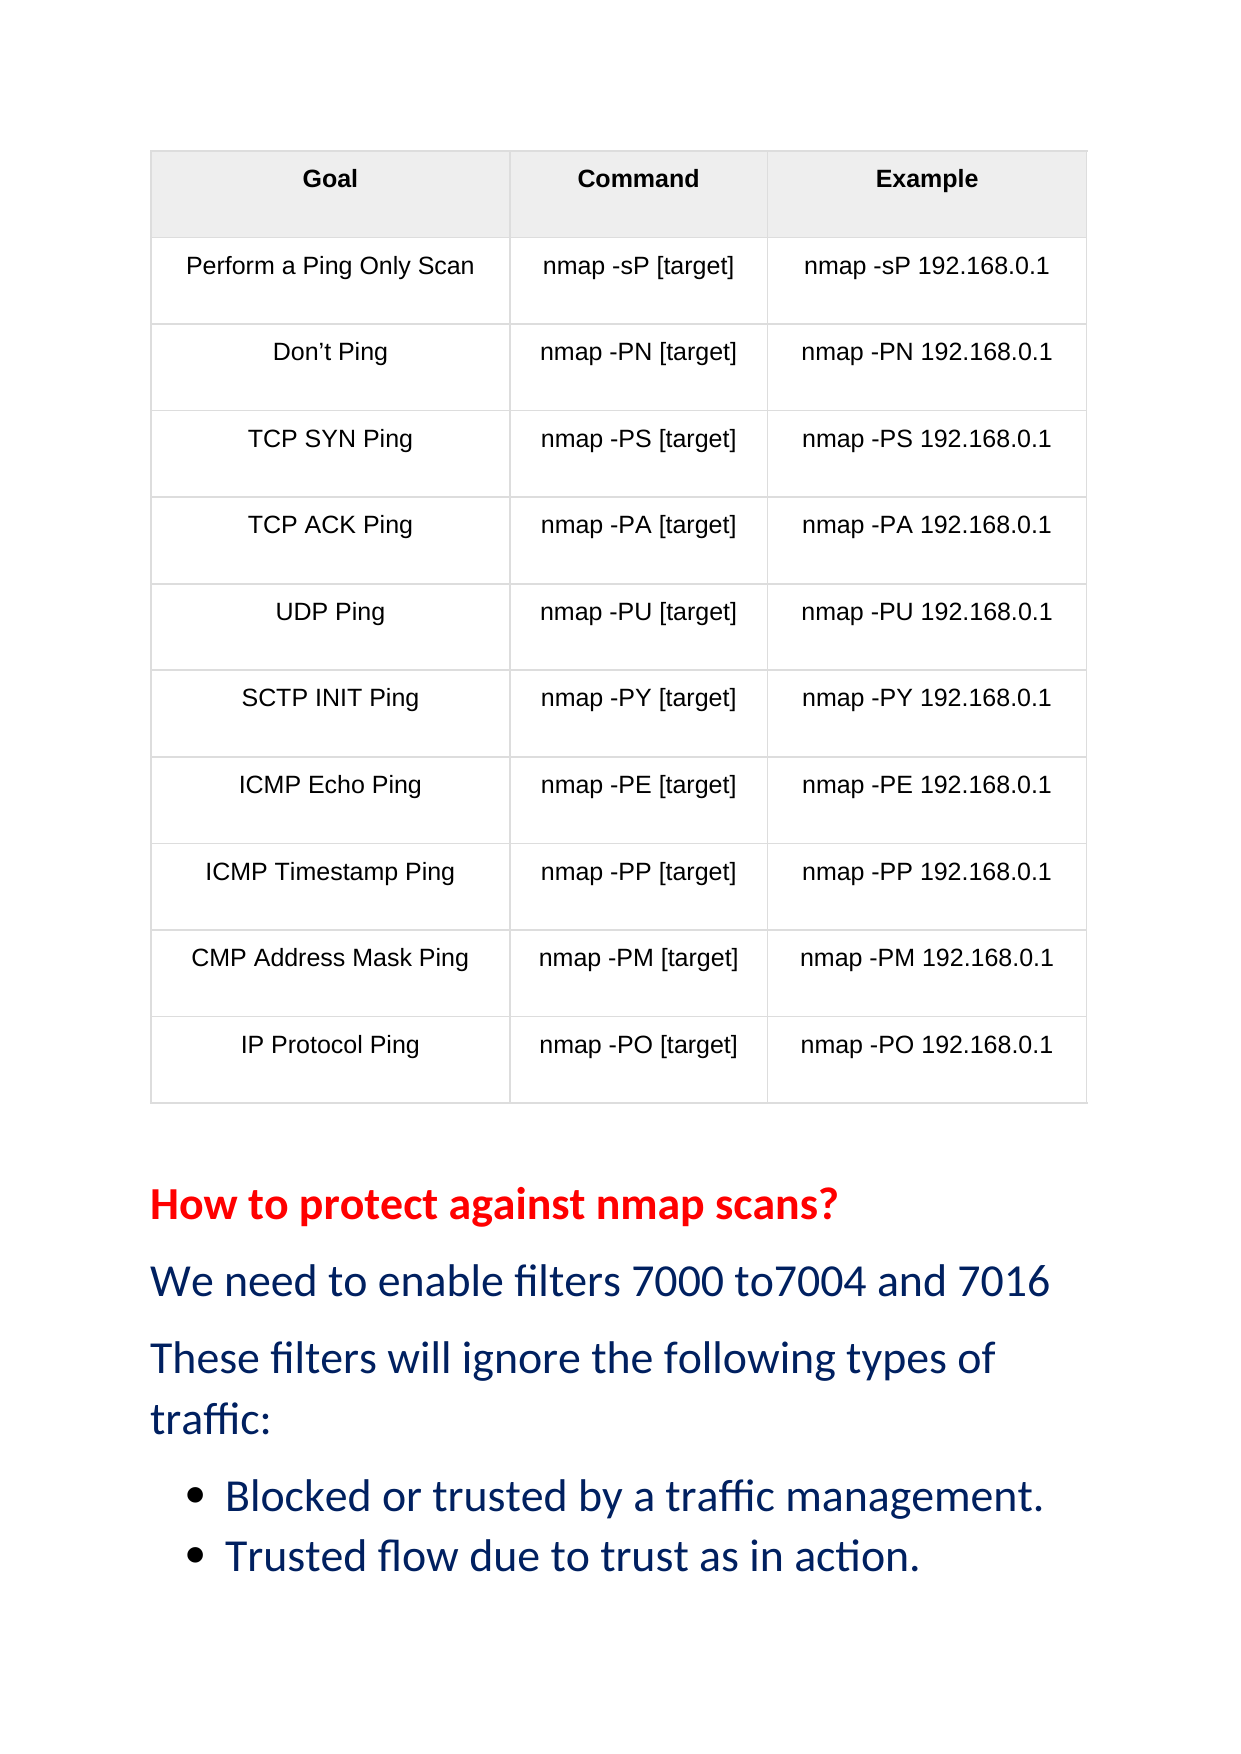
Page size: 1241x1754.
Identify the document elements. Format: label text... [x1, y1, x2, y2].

list Trusted flow due to trust as in action. [187, 1527, 1090, 1583]
table_cell nmap -PA [target] [511, 498, 767, 583]
table_cell nmap -PA 192.168.0.1 [768, 498, 1086, 583]
table_cell nmap -PM 192.168.0.1 [768, 931, 1086, 1016]
table_cell nmap -PS 192.168.0.1 [768, 411, 1086, 496]
table_cell ICMP Timestamp Ping [152, 844, 509, 929]
table_cell nmap -sP [target] [511, 238, 767, 323]
table_cell nmap -PU 192.168.0.1 [768, 585, 1086, 669]
table_cell Perform a Ping Only Scan [152, 238, 509, 323]
table_cell TCP ACK Ping [152, 498, 509, 583]
table_cell Don’t Ping [152, 325, 509, 410]
text These filters will ignore the following types of traffic: [150, 1329, 1090, 1446]
table_cell IP Protocol Ping [152, 1017, 509, 1102]
table_cell ICMP Echo Ping [152, 758, 509, 842]
table_cell nmap -PY [target] [511, 671, 767, 756]
table_cell nmap -PY 192.168.0.1 [768, 671, 1086, 756]
table_header Example [768, 152, 1086, 237]
table_header Goal [152, 152, 509, 237]
table_cell nmap -PP 192.168.0.1 [768, 844, 1086, 929]
table_cell nmap -PO [target] [511, 1017, 767, 1102]
table_cell CMP Address Mask Ping [152, 931, 509, 1016]
table_cell nmap -PE [target] [511, 758, 767, 842]
list Blocked or trusted by a traffic management. [187, 1467, 1090, 1522]
table_cell nmap -PN 192.168.0.1 [768, 325, 1086, 410]
text We need to enable filters 7000 to7004 and 7016 [150, 1252, 1090, 1308]
table_cell SCTP INIT Ping [152, 671, 509, 756]
table_cell nmap -PM [target] [511, 931, 767, 1016]
table_cell nmap -PU [target] [511, 585, 767, 669]
table_cell nmap -sP 192.168.0.1 [768, 238, 1086, 323]
table_cell nmap -PO 192.168.0.1 [768, 1017, 1086, 1102]
table_cell UDP Ping [152, 585, 509, 669]
table_header Command [511, 152, 767, 237]
text How to protect against nmap scans? [150, 1175, 1090, 1231]
table_cell nmap -PN [target] [511, 325, 767, 410]
table_cell TCP SYN Ping [152, 411, 509, 496]
table_cell nmap -PP [target] [511, 844, 767, 929]
table_cell nmap -PS [target] [511, 411, 767, 496]
table_cell nmap -PE 192.168.0.1 [768, 758, 1086, 842]
